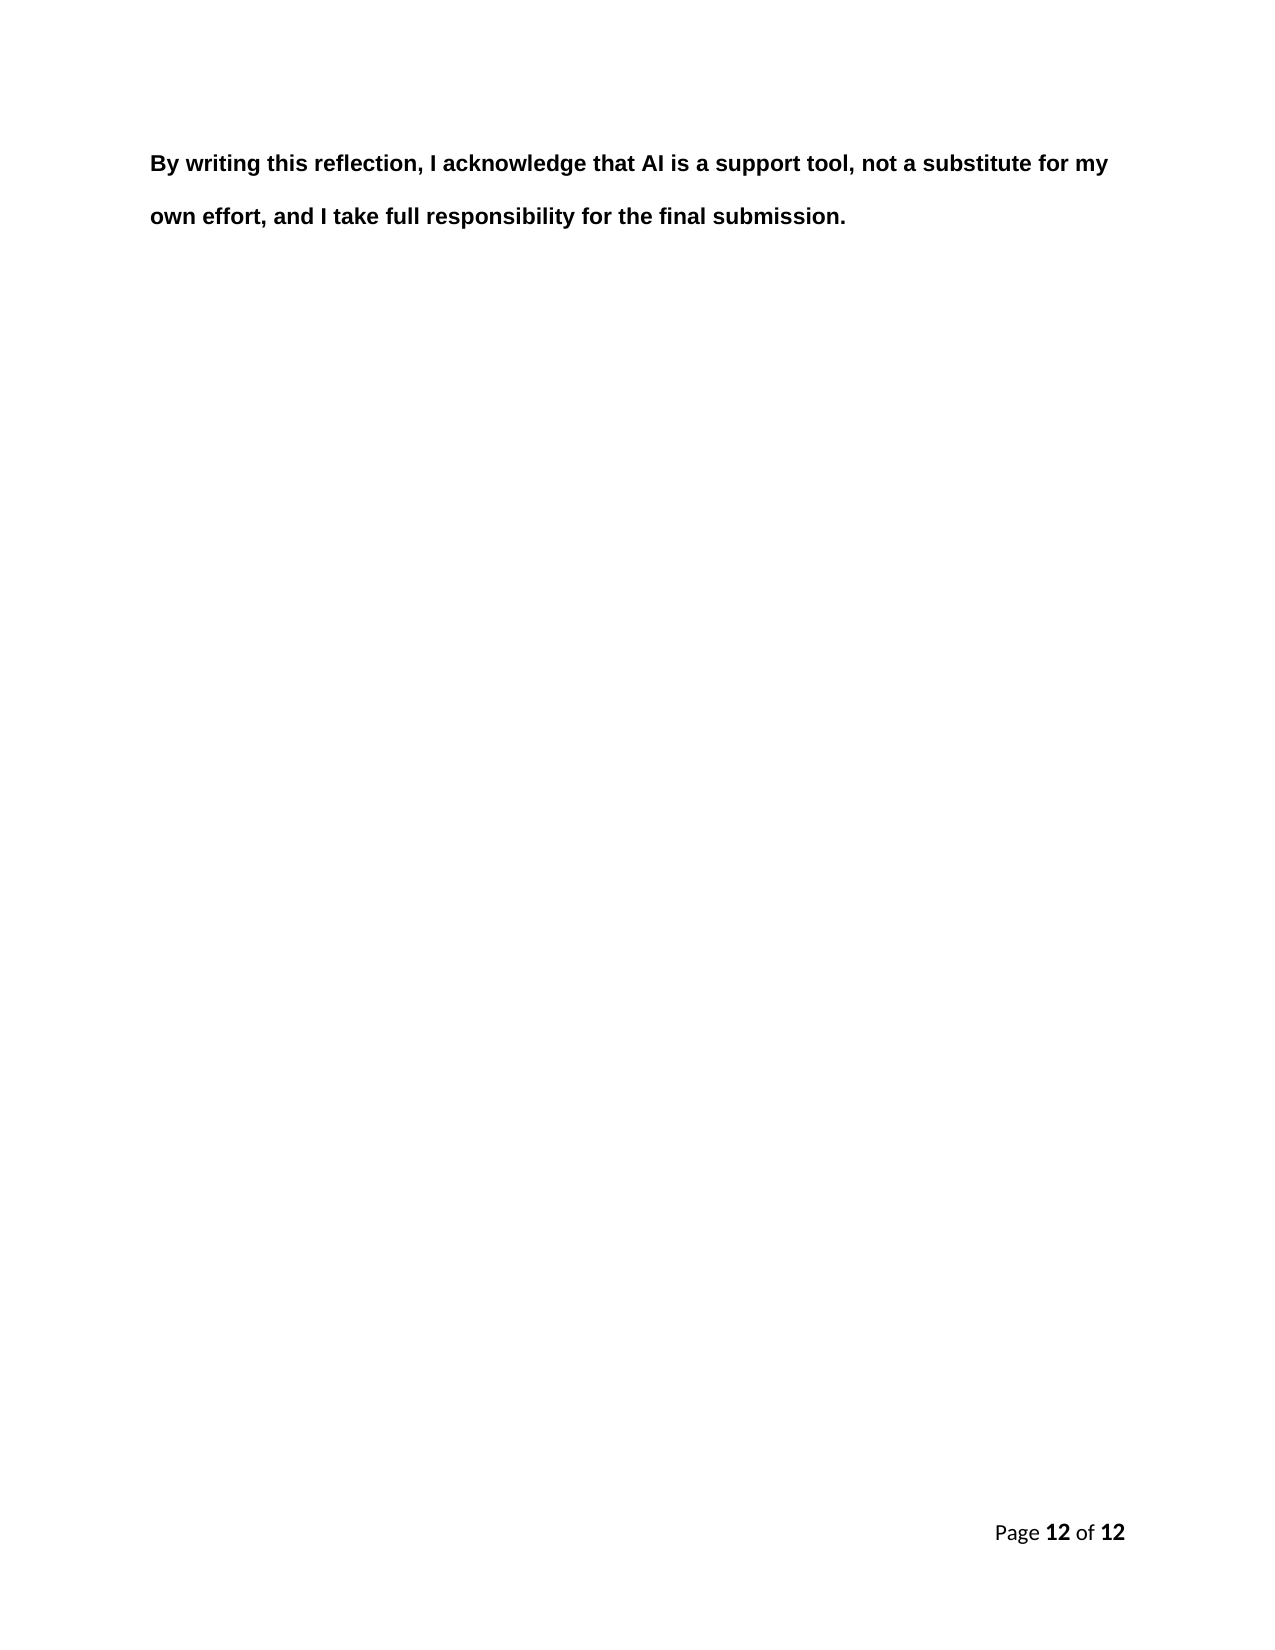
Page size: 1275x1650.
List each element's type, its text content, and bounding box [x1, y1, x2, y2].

text By writing this reflection, I acknowledge that AI is a support tool, not a substitute for my own effort, and I take full responsibility for the final submission. [150, 150, 1125, 229]
